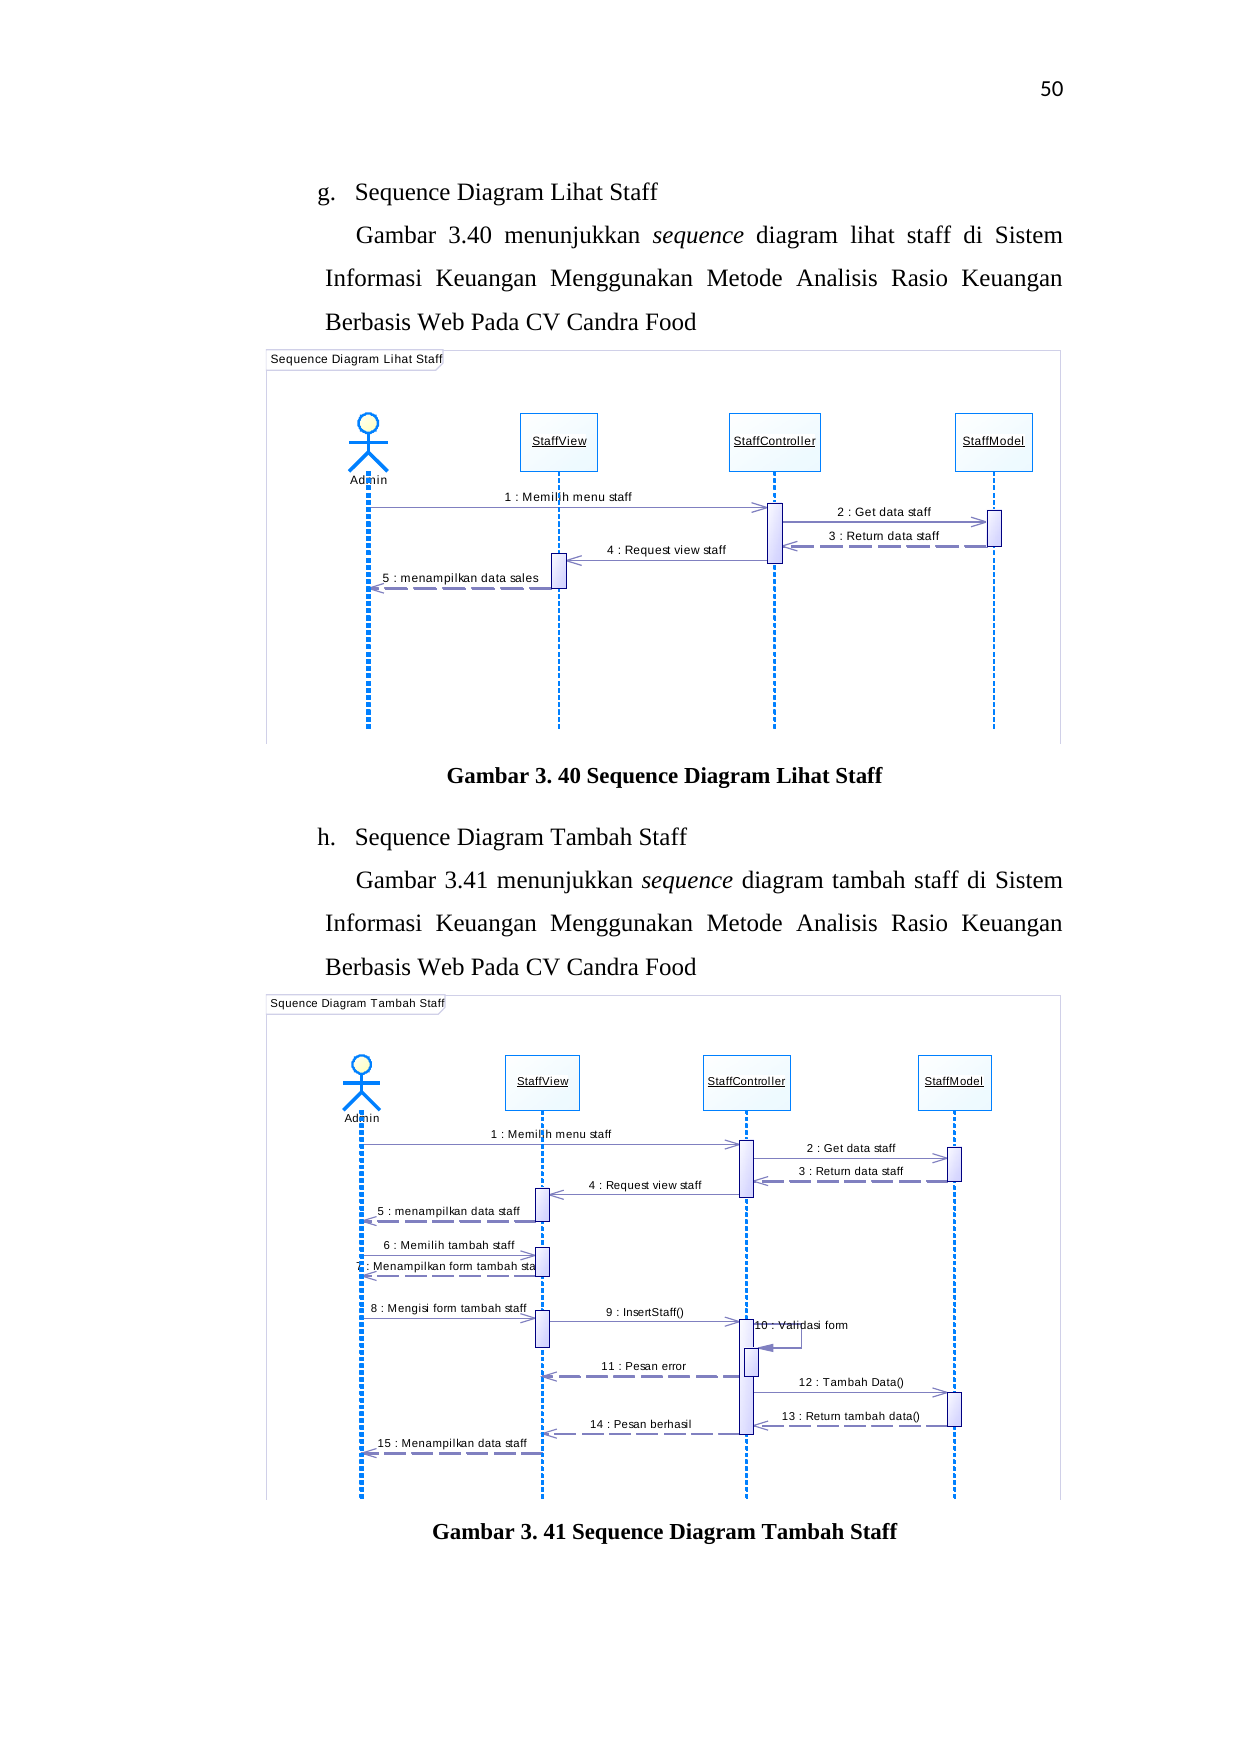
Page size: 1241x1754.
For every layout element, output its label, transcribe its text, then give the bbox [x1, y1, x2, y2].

text Gambar 3. 40 Sequence Diagram Lihat Staff [266, 762, 1063, 788]
list Sequence Diagram Tambah Staff [317, 822, 1063, 851]
list Gambar 3.41 menunjukkan sequence diagram tambah staff di Sistem Informasi Keuangan Menggunakan Metode Analisis Rasio Keuangan Berbasis Web Pada CV Candra Food [325, 865, 1063, 980]
list Sequence Diagram Lihat Staff [317, 177, 1063, 206]
list Gambar 3.40 menunjukkan sequence diagram lihat staff di Sistem Informasi Keuangan Menggunakan Metode Analisis Rasio Keuangan Berbasis Web Pada CV Candra Food [325, 220, 1063, 335]
text Gambar 3. 41 Sequence Diagram Tambah Staff [266, 1518, 1063, 1544]
